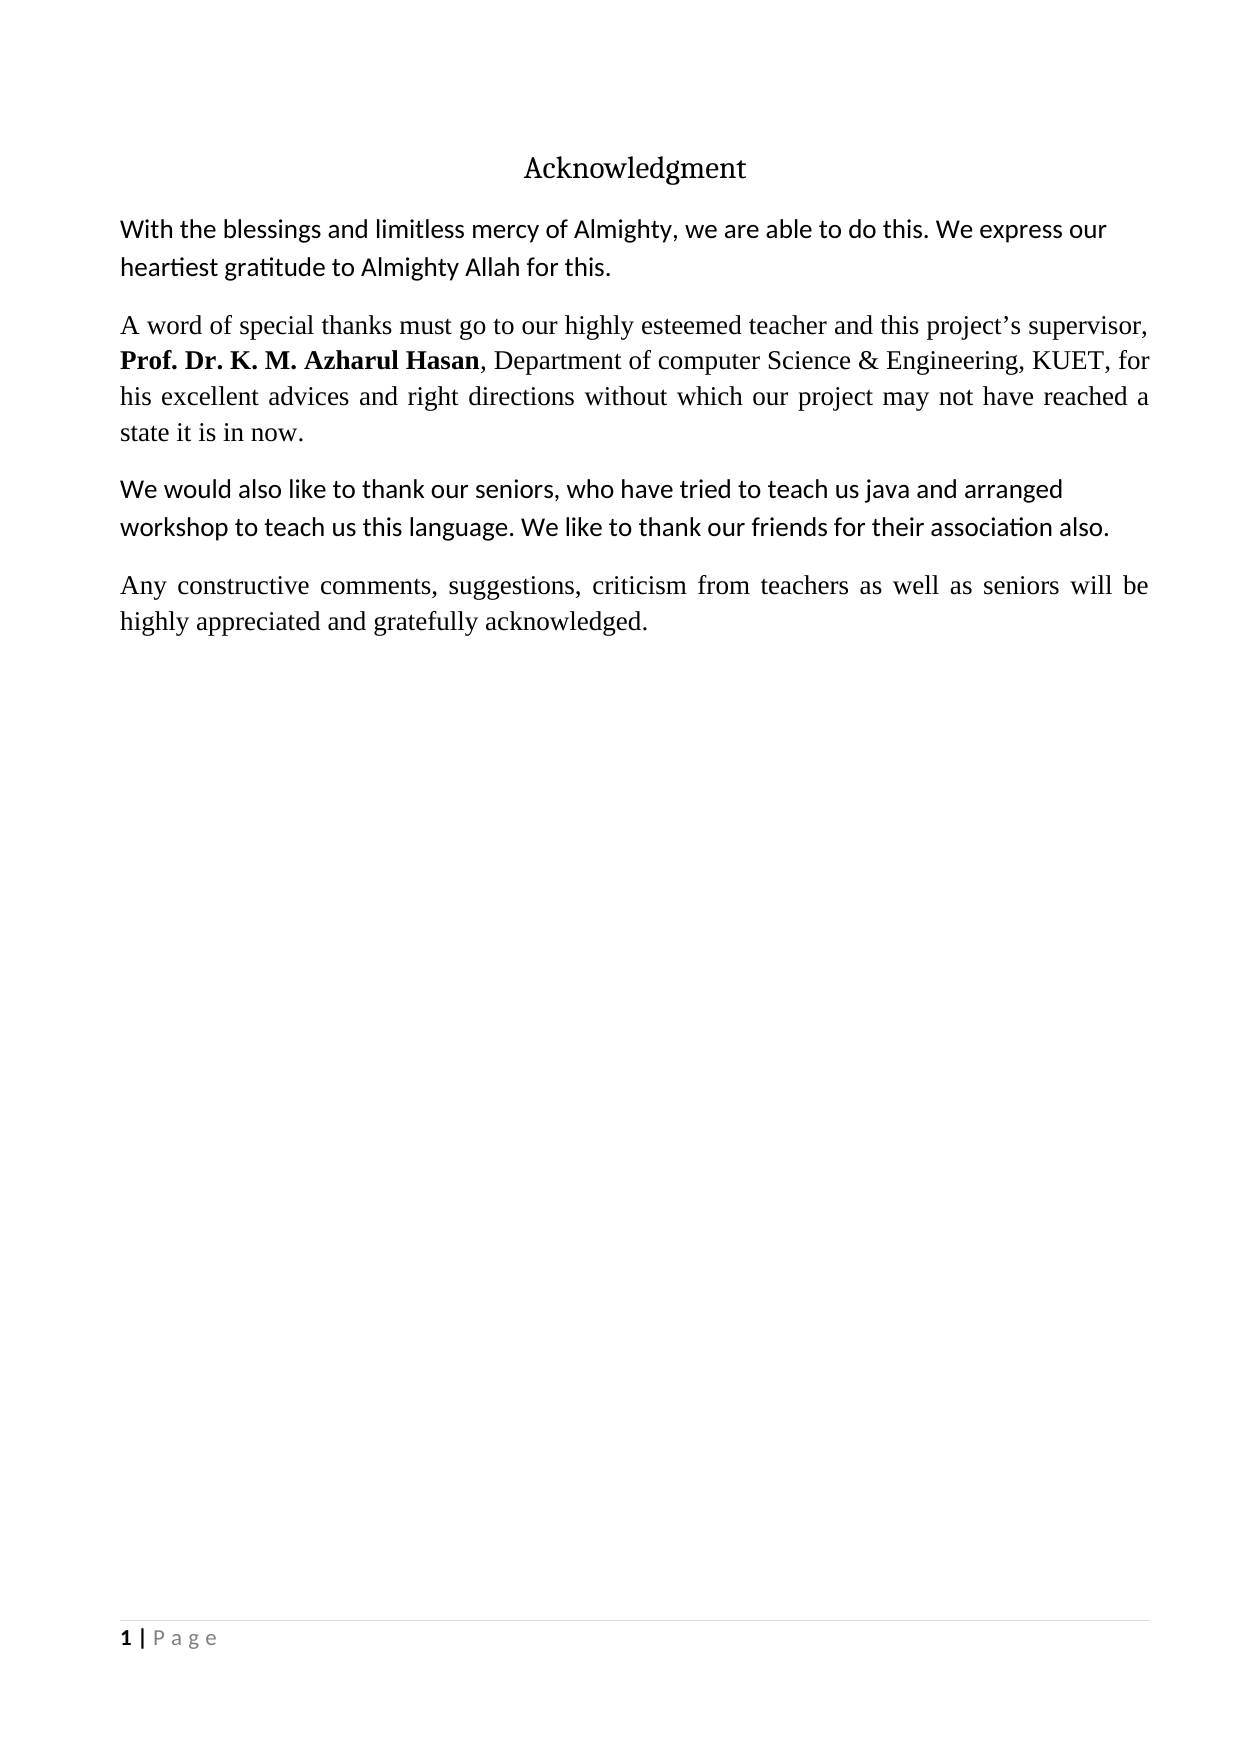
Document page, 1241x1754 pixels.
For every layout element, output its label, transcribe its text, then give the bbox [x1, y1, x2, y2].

subtitle Acknowledgment [120, 150, 1150, 186]
text Any constructive comments, suggestions, criticism from teachers as well as seniors will be highly appreciated and gratefully acknowledged. [120, 569, 1150, 636]
text A word of special thanks must go to our highly esteemed teacher and this project’s supervisor, Prof. Dr. K. M. Azharul Hasan, Department of computer Science & Engineering, KUET, for his excellent advices and right directions without which our project may not have reached a state it is in now. [120, 309, 1150, 447]
text We would also like to thank our seniors, who have tried to teach us java and arranged workshop to teach us this language. We like to thank our friends for their association also. [120, 472, 1150, 543]
text With the blessings and limitless mercy of Almighty, we are able to do this. We express our heartiest gratitude to Almighty Allah for this. [120, 212, 1150, 283]
